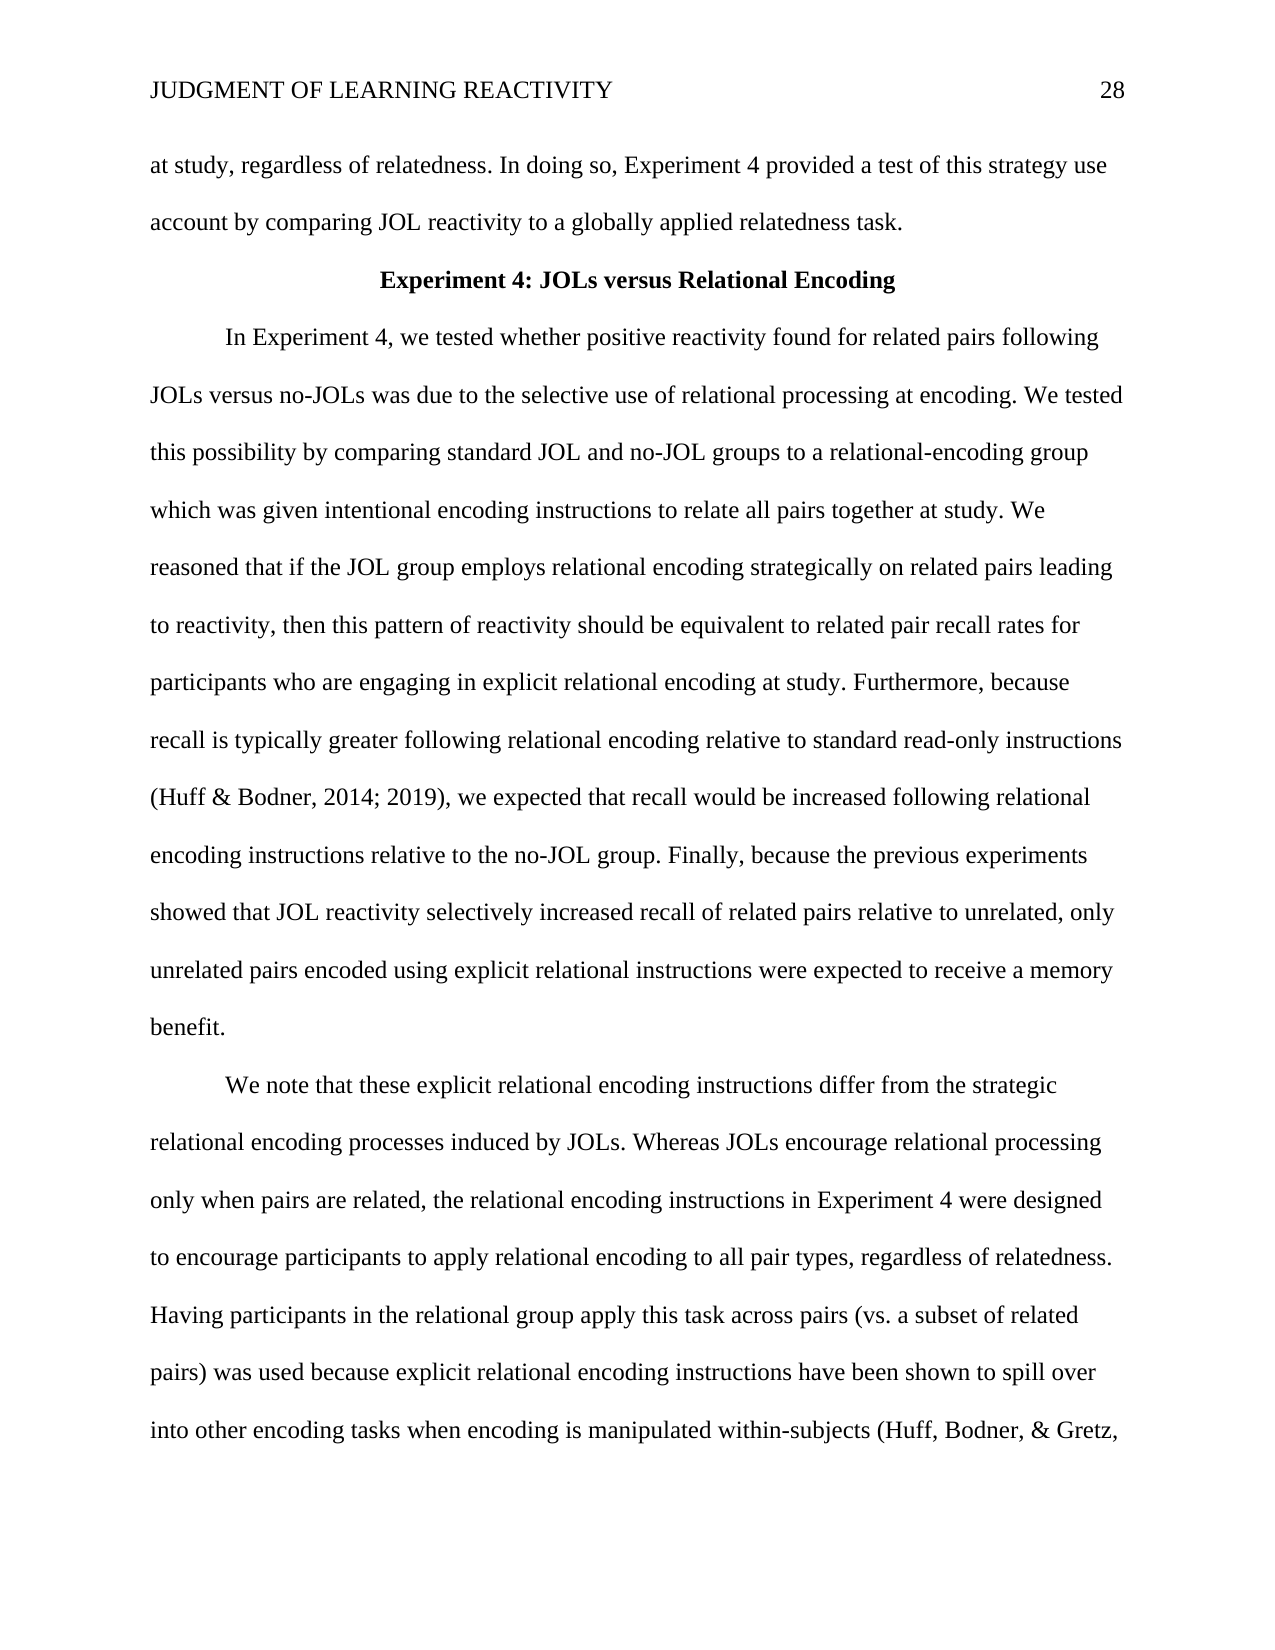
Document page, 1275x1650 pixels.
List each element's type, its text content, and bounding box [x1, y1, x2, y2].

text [150, 150, 1125, 236]
text In Experiment 4, we tested whether positive reactivity found for related pairs following JOLs versus no-JOLs was due to the selective use of relational processing at encoding. We tested this possibility by comparing standard JOL and no-JOL groups to a relational-encoding group which was given intentional encoding instructions to relate all pairs together at study. We reasoned that if the JOL group employs relational encoding strategically on related pairs leading to reactivity, then this pattern of reactivity should be equivalent to related pair recall rates for participants who are engaging in explicit relational encoding at study. Furthermore, because recall is typically greater following relational encoding relative to standard read-only instructions (Huff & Bodner, 2014; 2019), we expected that recall would be increased following relational encoding instructions relative to the no-JOL group. Finally, because the previous experiments showed that JOL reactivity selectively increased recall of related pairs relative to unrelated, only unrelated pairs encoded using explicit relational instructions were expected to receive a memory benefit. [150, 322, 1125, 1041]
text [150, 1070, 1125, 1444]
text Experiment 4: JOLs versus Relational Encoding [150, 265, 1125, 294]
